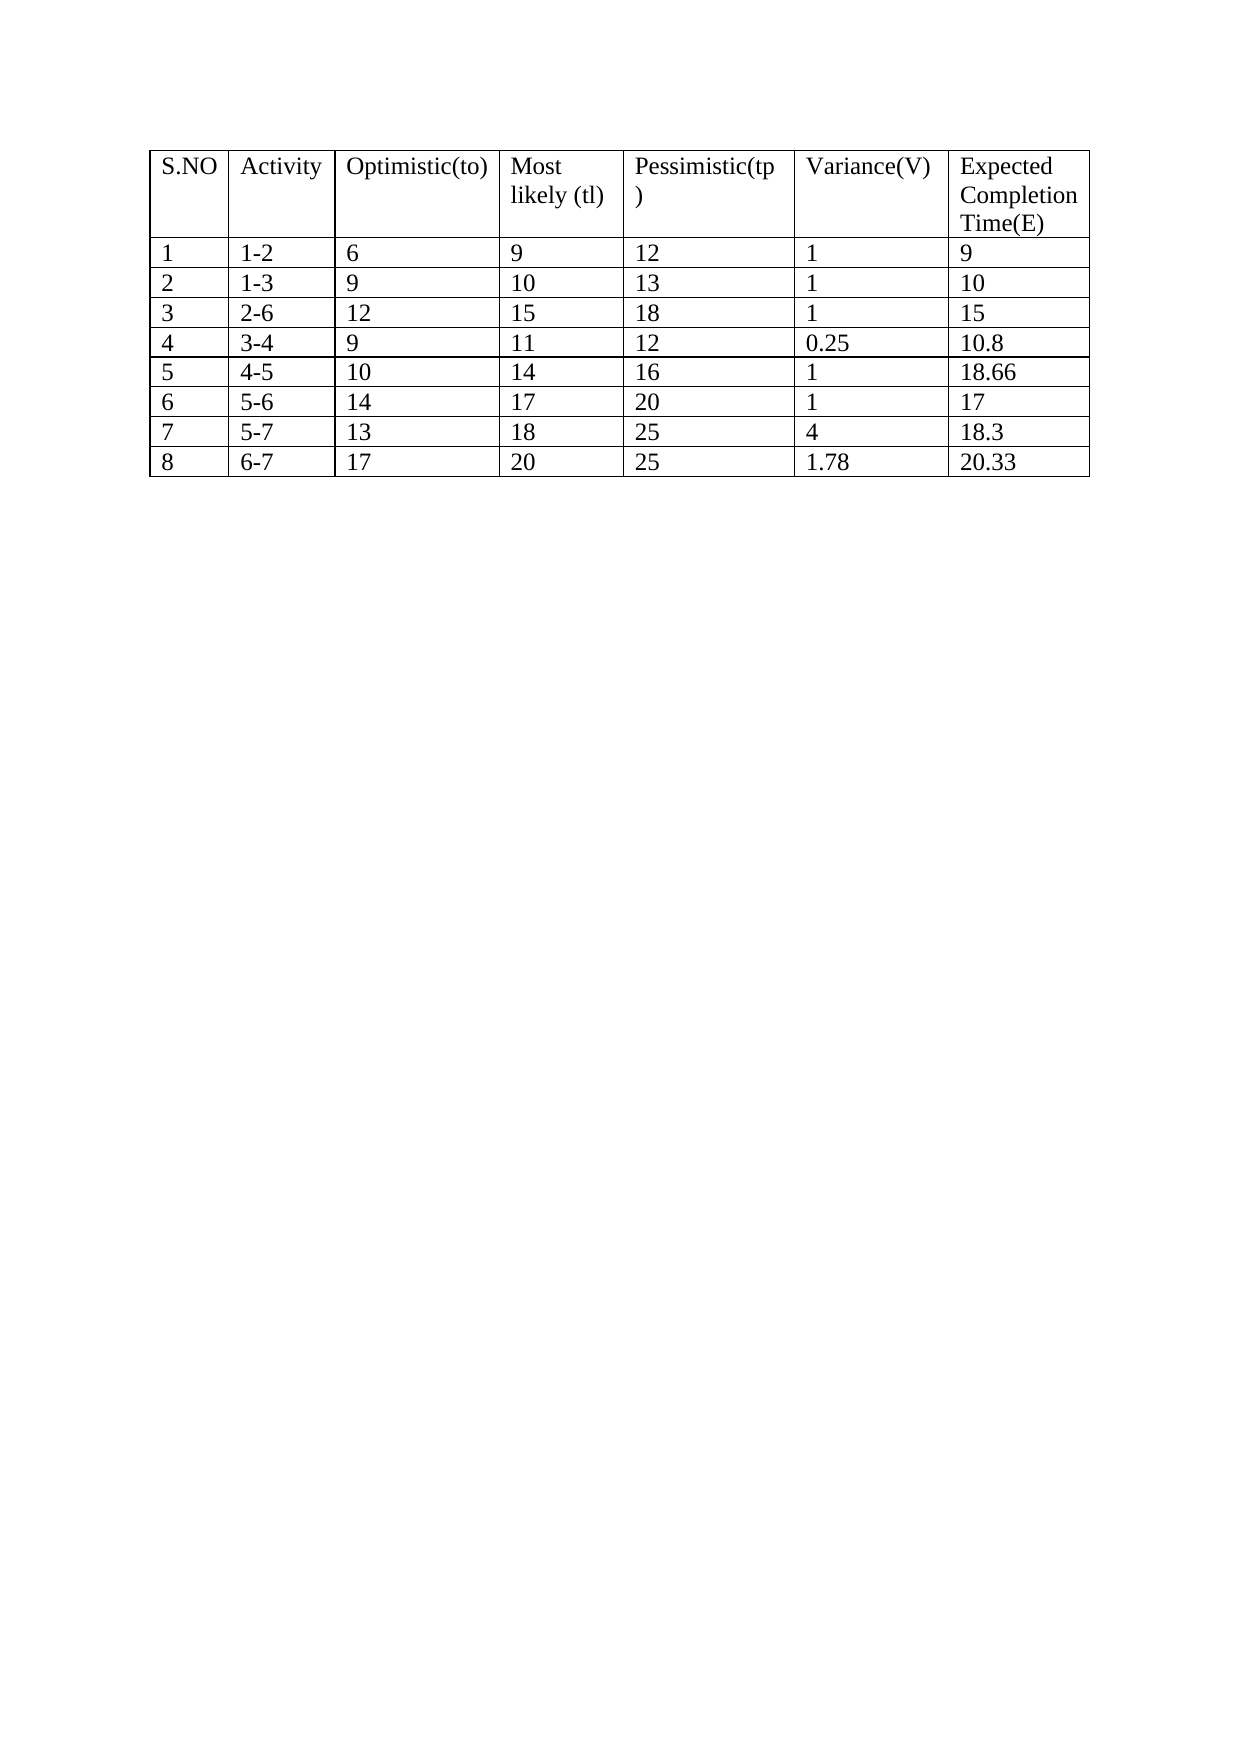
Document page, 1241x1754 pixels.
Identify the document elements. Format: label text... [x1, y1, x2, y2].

table_cell 5-7 [229, 417, 334, 446]
table_cell 1 [795, 238, 948, 267]
table_cell 4 [151, 328, 228, 356]
table_cell 15 [949, 298, 1089, 327]
table_header Expected Completion Time(E) [949, 151, 1089, 237]
table_cell 6 [151, 387, 228, 416]
table_cell 25 [624, 447, 794, 476]
table_header Optimistic(to) [336, 151, 499, 237]
table_cell 1 [795, 268, 948, 297]
table_cell 7 [151, 417, 228, 446]
table_cell 12 [624, 238, 794, 267]
table_cell 6 [336, 238, 499, 267]
table_cell 1.78 [795, 447, 948, 476]
table_cell 2 [151, 268, 228, 297]
table_cell 17 [500, 387, 623, 416]
table_cell 9 [336, 328, 499, 356]
table_cell 1-2 [229, 238, 334, 267]
table_header Variance(V) [795, 151, 948, 237]
table_cell 13 [624, 268, 794, 297]
table_cell 14 [500, 358, 623, 386]
table_cell 1 [795, 358, 948, 386]
table_cell 12 [336, 298, 499, 327]
table_cell 18.3 [949, 417, 1089, 446]
table_cell 9 [949, 238, 1089, 267]
table_cell 3-4 [229, 328, 334, 356]
table_cell 5 [151, 358, 228, 386]
table_cell 18 [624, 298, 794, 327]
table_cell 8 [151, 447, 228, 476]
table_cell 10.8 [949, 328, 1089, 356]
table_cell 4 [795, 417, 948, 446]
table_cell 1 [795, 387, 948, 416]
table_cell 0.25 [795, 328, 948, 356]
table_cell 10 [336, 358, 499, 386]
table_cell 1-3 [229, 268, 334, 297]
table_cell 25 [624, 417, 794, 446]
table_cell 5-6 [229, 387, 334, 416]
table_cell 15 [500, 298, 623, 327]
table_cell 6-7 [229, 447, 334, 476]
table_cell 1 [795, 298, 948, 327]
table_header Pessimistic(tp) [624, 151, 794, 237]
table_cell 13 [336, 417, 499, 446]
table_cell 18.66 [949, 358, 1089, 386]
table_cell 2-6 [229, 298, 334, 327]
table_cell 17 [949, 387, 1089, 416]
table_header S.NO [151, 151, 228, 237]
table_cell 20 [624, 387, 794, 416]
table_header Activity [229, 151, 334, 237]
table_cell 4-5 [229, 358, 334, 386]
table_cell 18 [500, 417, 623, 446]
table_cell 10 [949, 268, 1089, 297]
table_cell 10 [500, 268, 623, 297]
table_cell 20.33 [949, 447, 1089, 476]
table_cell 1 [151, 238, 228, 267]
table_cell 17 [336, 447, 499, 476]
table_cell 9 [336, 268, 499, 297]
table_cell 9 [500, 238, 623, 267]
table_header Most likely (tl) [500, 151, 623, 237]
table_cell 14 [336, 387, 499, 416]
table_cell 16 [624, 358, 794, 386]
table_cell 3 [151, 298, 228, 327]
table_cell 12 [624, 328, 794, 356]
table_cell 20 [500, 447, 623, 476]
table_cell 11 [500, 328, 623, 356]
